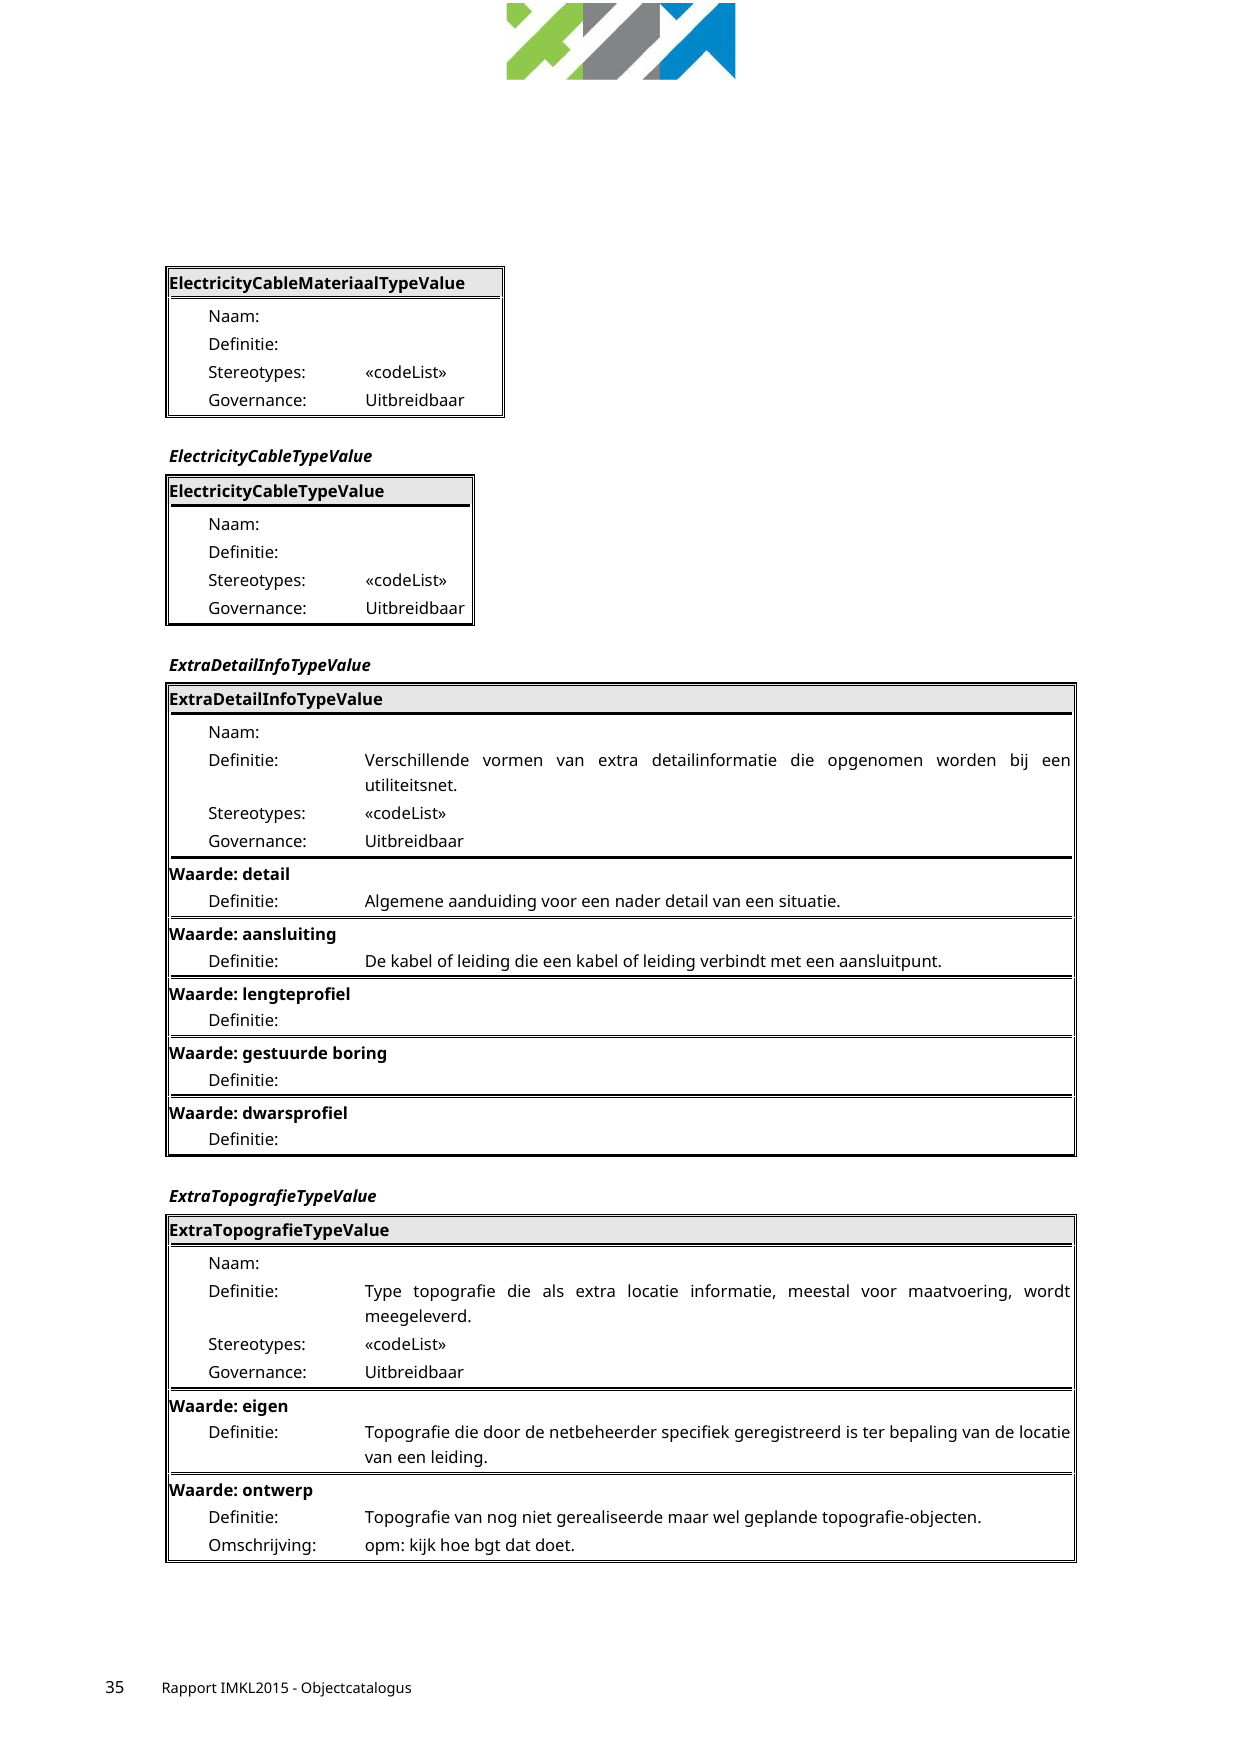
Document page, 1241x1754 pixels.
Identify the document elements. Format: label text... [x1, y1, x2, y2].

table_header ExtraDetailInfoTypeValue [169, 686, 1074, 712]
table_cell Waarde: aansluiting [167, 916, 1075, 975]
table_cell [169, 1243, 1074, 1387]
table_cell Waarde: ontwerp [167, 1472, 1075, 1559]
subtitle ElectricityCableTypeValue [169, 443, 1071, 468]
table_cell [169, 712, 1074, 856]
table_cell Waarde: lengteprofiel [169, 975, 1074, 1035]
table_header ExtraTopografieTypeValue [169, 1217, 1074, 1243]
subtitle ExtraDetailInfoTypeValue [169, 651, 1071, 676]
picture [677, 50, 736, 80]
table_cell Waarde: detail [169, 856, 1074, 916]
table_cell [167, 296, 503, 414]
table_header ElectricityCableTypeValue [169, 478, 472, 504]
table_cell Waarde: eigen [169, 1387, 1074, 1472]
table_header ElectricityCableMateriaalTypeValue [169, 269, 502, 296]
table_cell Waarde: gestuurde boring [167, 1035, 1075, 1094]
table_cell Waarde: dwarsprofiel [169, 1094, 1074, 1154]
picture [506, 3, 718, 80]
table_cell [169, 504, 472, 623]
subtitle ExtraTopografieTypeValue [169, 1182, 1071, 1207]
